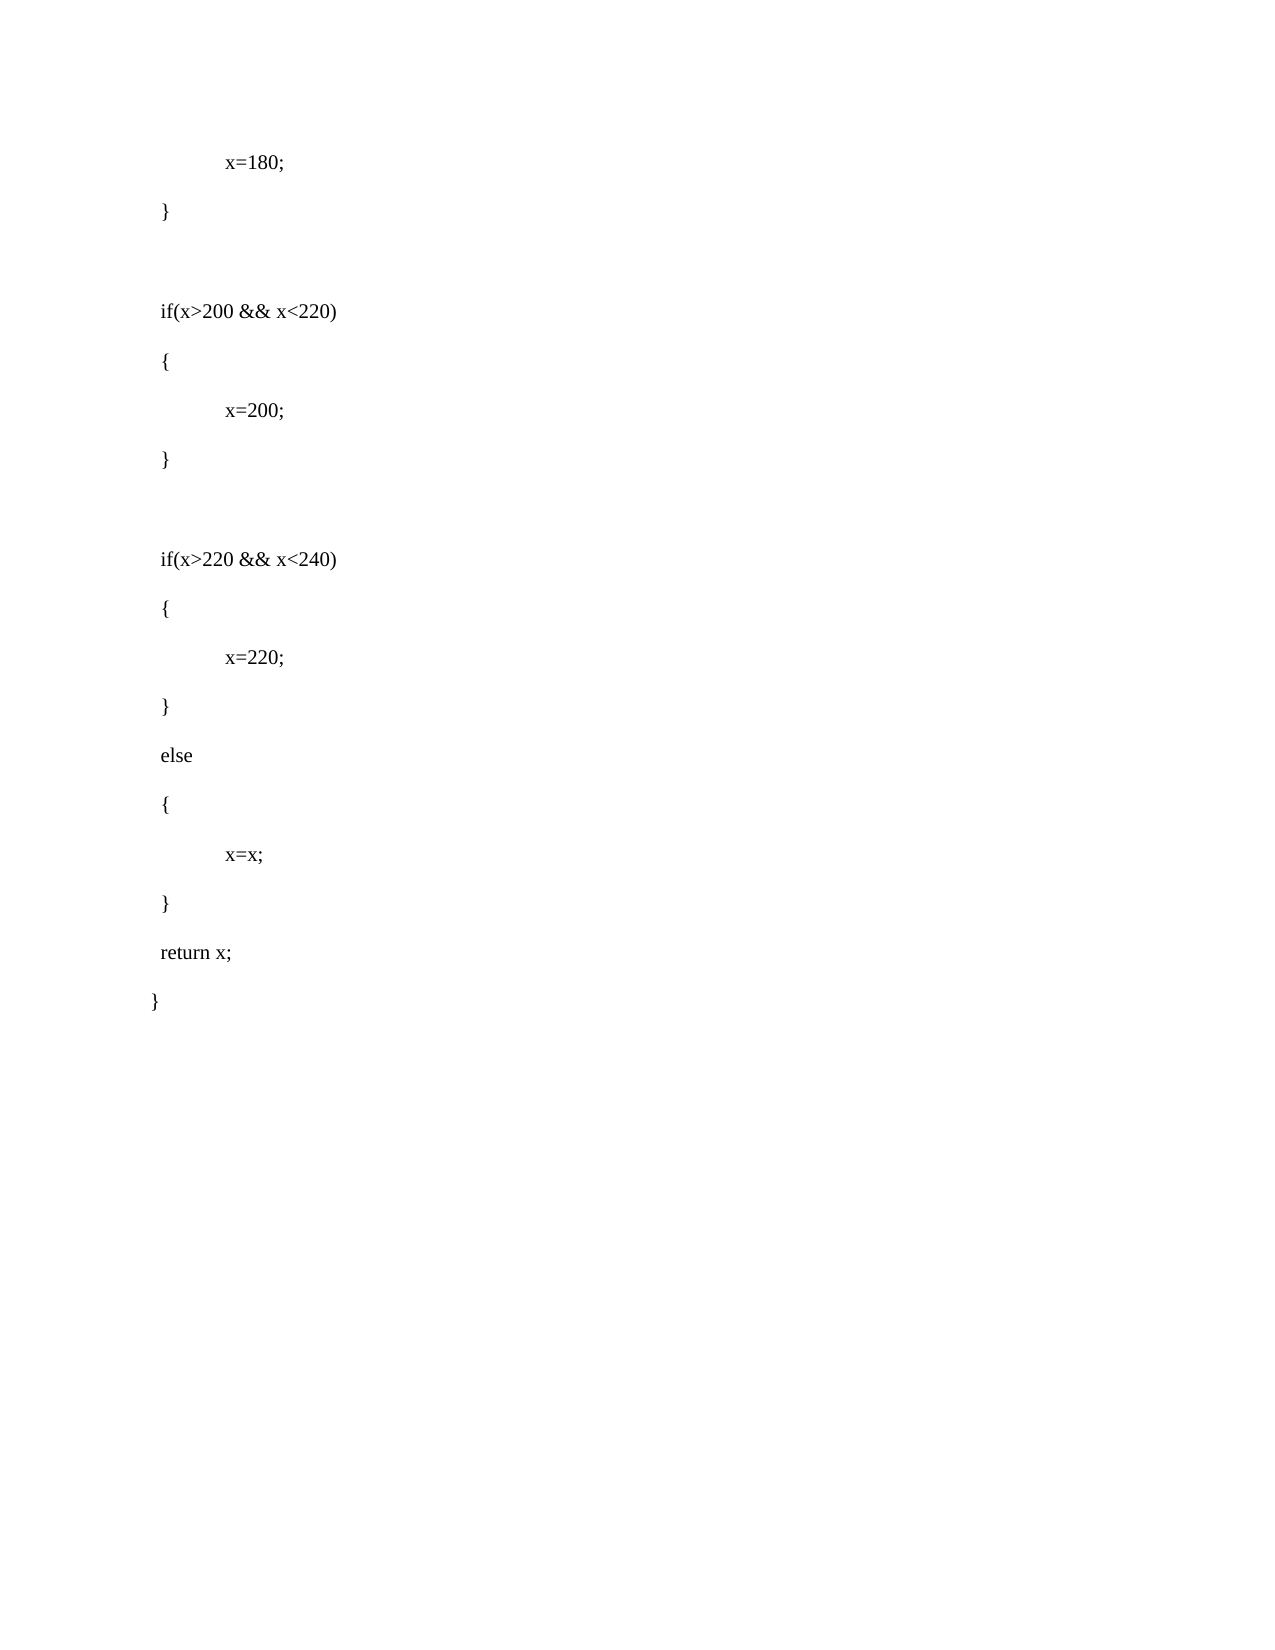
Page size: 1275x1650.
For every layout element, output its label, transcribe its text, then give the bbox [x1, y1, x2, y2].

text x=180; [150, 150, 1125, 174]
text x=200; [150, 398, 1125, 422]
text { [150, 596, 1125, 620]
text } [150, 891, 1125, 914]
text if(x>200 && x<220) [150, 299, 1125, 323]
text { [150, 792, 1125, 816]
text if(x>220 && x<240) [150, 547, 1125, 571]
text x=220; [150, 645, 1125, 669]
text } [150, 447, 1125, 471]
text return x; [150, 939, 1125, 964]
text else [150, 743, 1125, 767]
text } [150, 694, 1125, 718]
text } [150, 989, 1125, 1013]
text } [150, 199, 1125, 223]
text { [150, 348, 1125, 373]
text x=x; [150, 841, 1125, 866]
